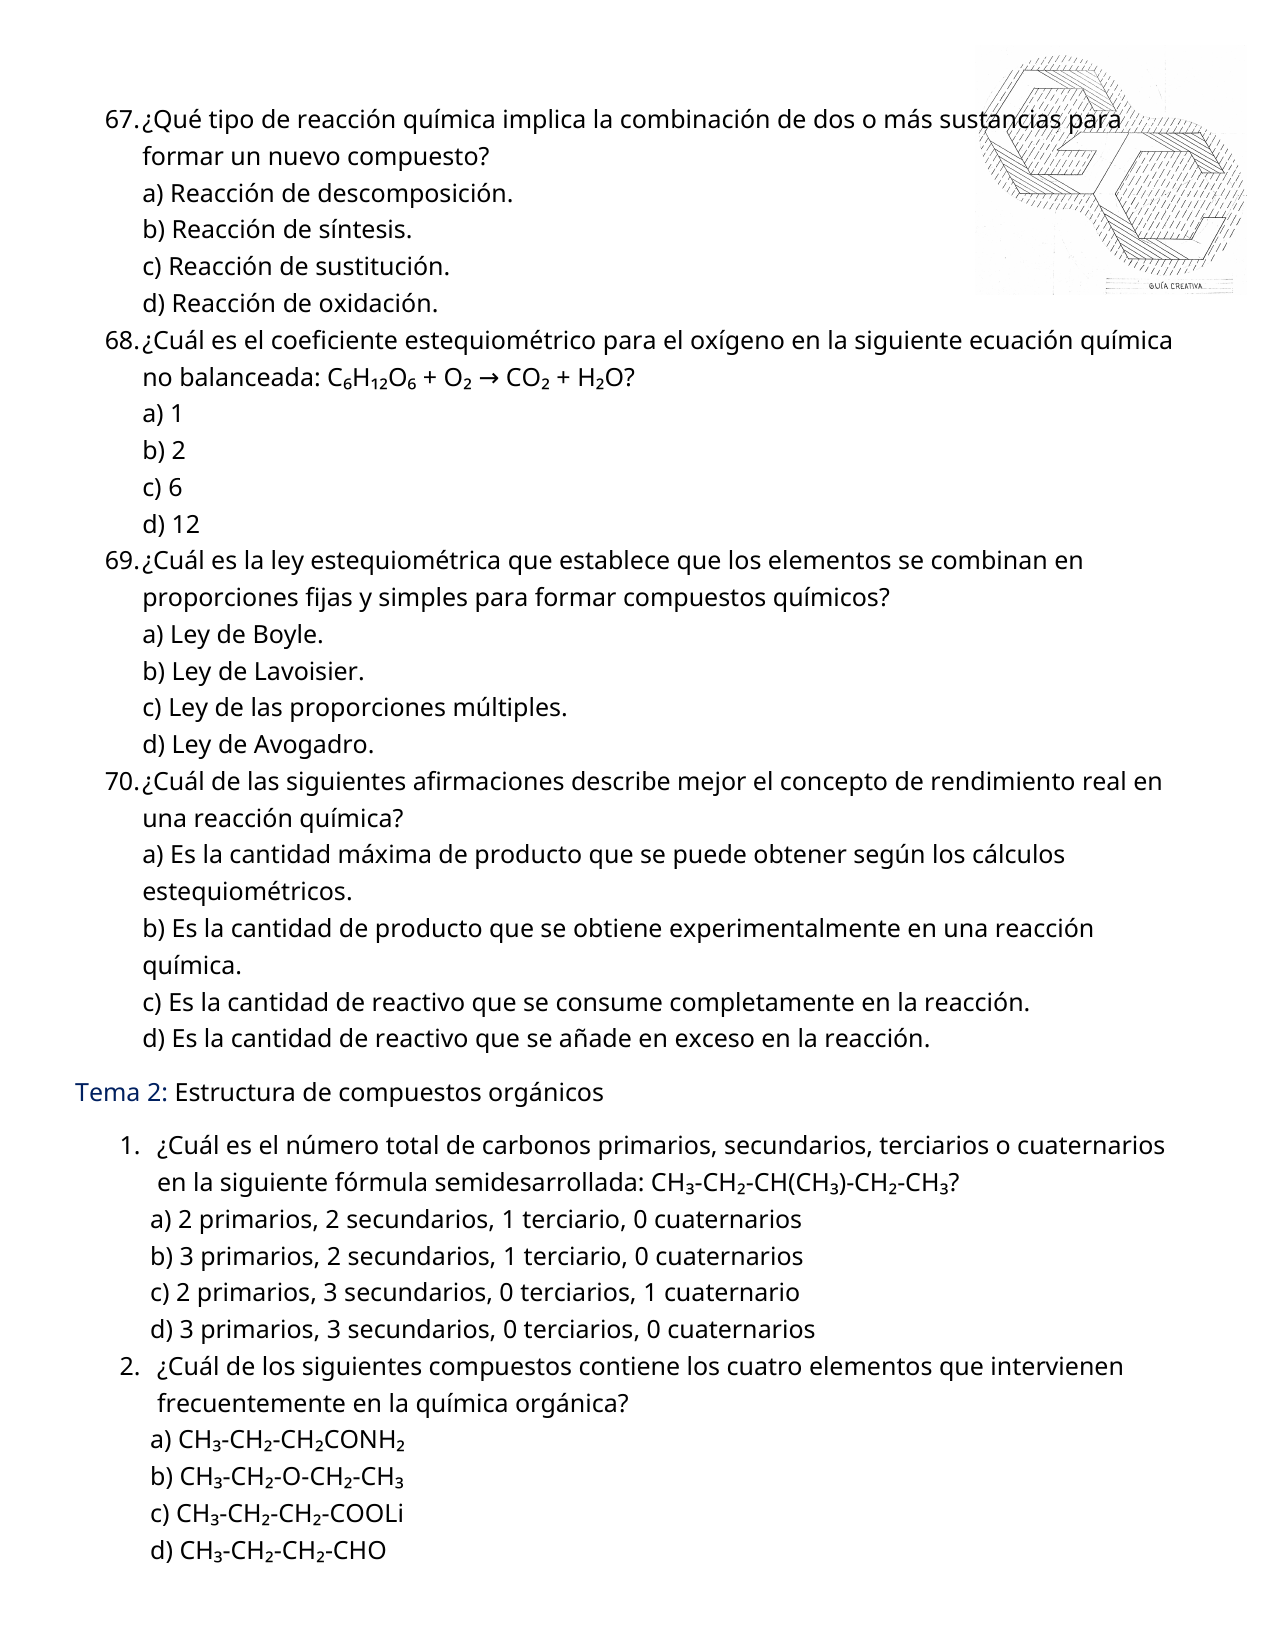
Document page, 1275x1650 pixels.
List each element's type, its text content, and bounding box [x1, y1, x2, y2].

list a) Ley de Boyle. [142, 617, 1200, 651]
list b) Reacción de síntesis. [142, 212, 1200, 246]
list a) CH₃-CH₂-CH₂CONH₂ [150, 1422, 1200, 1456]
list a) Es la cantidad máxima de producto que se puede obtener según los cálculos estequiométricos. [142, 837, 1200, 908]
list c) Reacción de sustitución. [142, 249, 1200, 283]
list ¿Cuál de los siguientes compuestos contiene los cuatro elementos que intervienen frecuentemente en la química orgánica? [119, 1348, 1200, 1419]
list d) 12 [142, 506, 1200, 540]
list a) Reacción de descomposición. [142, 175, 1200, 209]
list d) Es la cantidad de reactivo que se añade en exceso en la reacción. [142, 1021, 1200, 1055]
list a) 2 primarios, 2 secundarios, 1 terciario, 0 cuaternarios [150, 1201, 1200, 1236]
list c) 6 [142, 469, 1200, 503]
picture [975, 45, 1247, 295]
list ¿Cuál es la ley estequiométrica que establece que los elementos se combinan en proporciones fijas y simples para formar compuestos químicos? [104, 543, 1200, 614]
list c) Ley de las proporciones múltiples. [142, 690, 1200, 724]
list c) CH₃-CH₂-CH₂-COOLi [150, 1496, 1200, 1530]
list c) 2 primarios, 3 secundarios, 0 terciarios, 1 cuaternario [150, 1275, 1200, 1309]
list ¿Cuál es el coeficiente estequiométrico para el oxígeno en la siguiente ecuación química no balanceada: C₆H₁₂O₆ + O₂ → CO₂ + H₂O? [104, 322, 1200, 393]
list b) 2 [142, 433, 1200, 467]
list ¿Qué tipo de reacción química implica la combinación de dos o más sustancias para formar un nuevo compuesto? [104, 102, 1200, 173]
list d) Reacción de oxidación. [142, 286, 1200, 320]
list a) 1 [142, 396, 1200, 430]
list b) 3 primarios, 2 secundarios, 1 terciario, 0 cuaternarios [150, 1238, 1200, 1272]
list b) Ley de Lavoisier. [142, 653, 1200, 687]
list ¿Cuál de las siguientes afirmaciones describe mejor el concepto de rendimiento real en una reacción química? [104, 764, 1200, 834]
list b) Es la cantidad de producto que se obtiene experimentalmente en una reacción química. [142, 911, 1200, 982]
list d) Ley de Avogadro. [142, 727, 1200, 761]
list d) CH₃-CH₂-CH₂-CHO [150, 1532, 1200, 1566]
list c) Es la cantidad de reactivo que se consume completamente en la reacción. [142, 984, 1200, 1018]
text Tema 2: Estructura de compuestos orgánicos [75, 1074, 1200, 1108]
list ¿Cuál es el número total de carbonos primarios, secundarios, terciarios o cuaternarios en la siguiente fórmula semidesarrollada: CH₃-CH₂-CH(CH₃)-CH₂-CH₃? [119, 1128, 1200, 1199]
list b) CH₃-CH₂-O-CH₂-CH₃ [150, 1459, 1200, 1493]
list d) 3 primarios, 3 secundarios, 0 terciarios, 0 cuaternarios [150, 1312, 1200, 1346]
